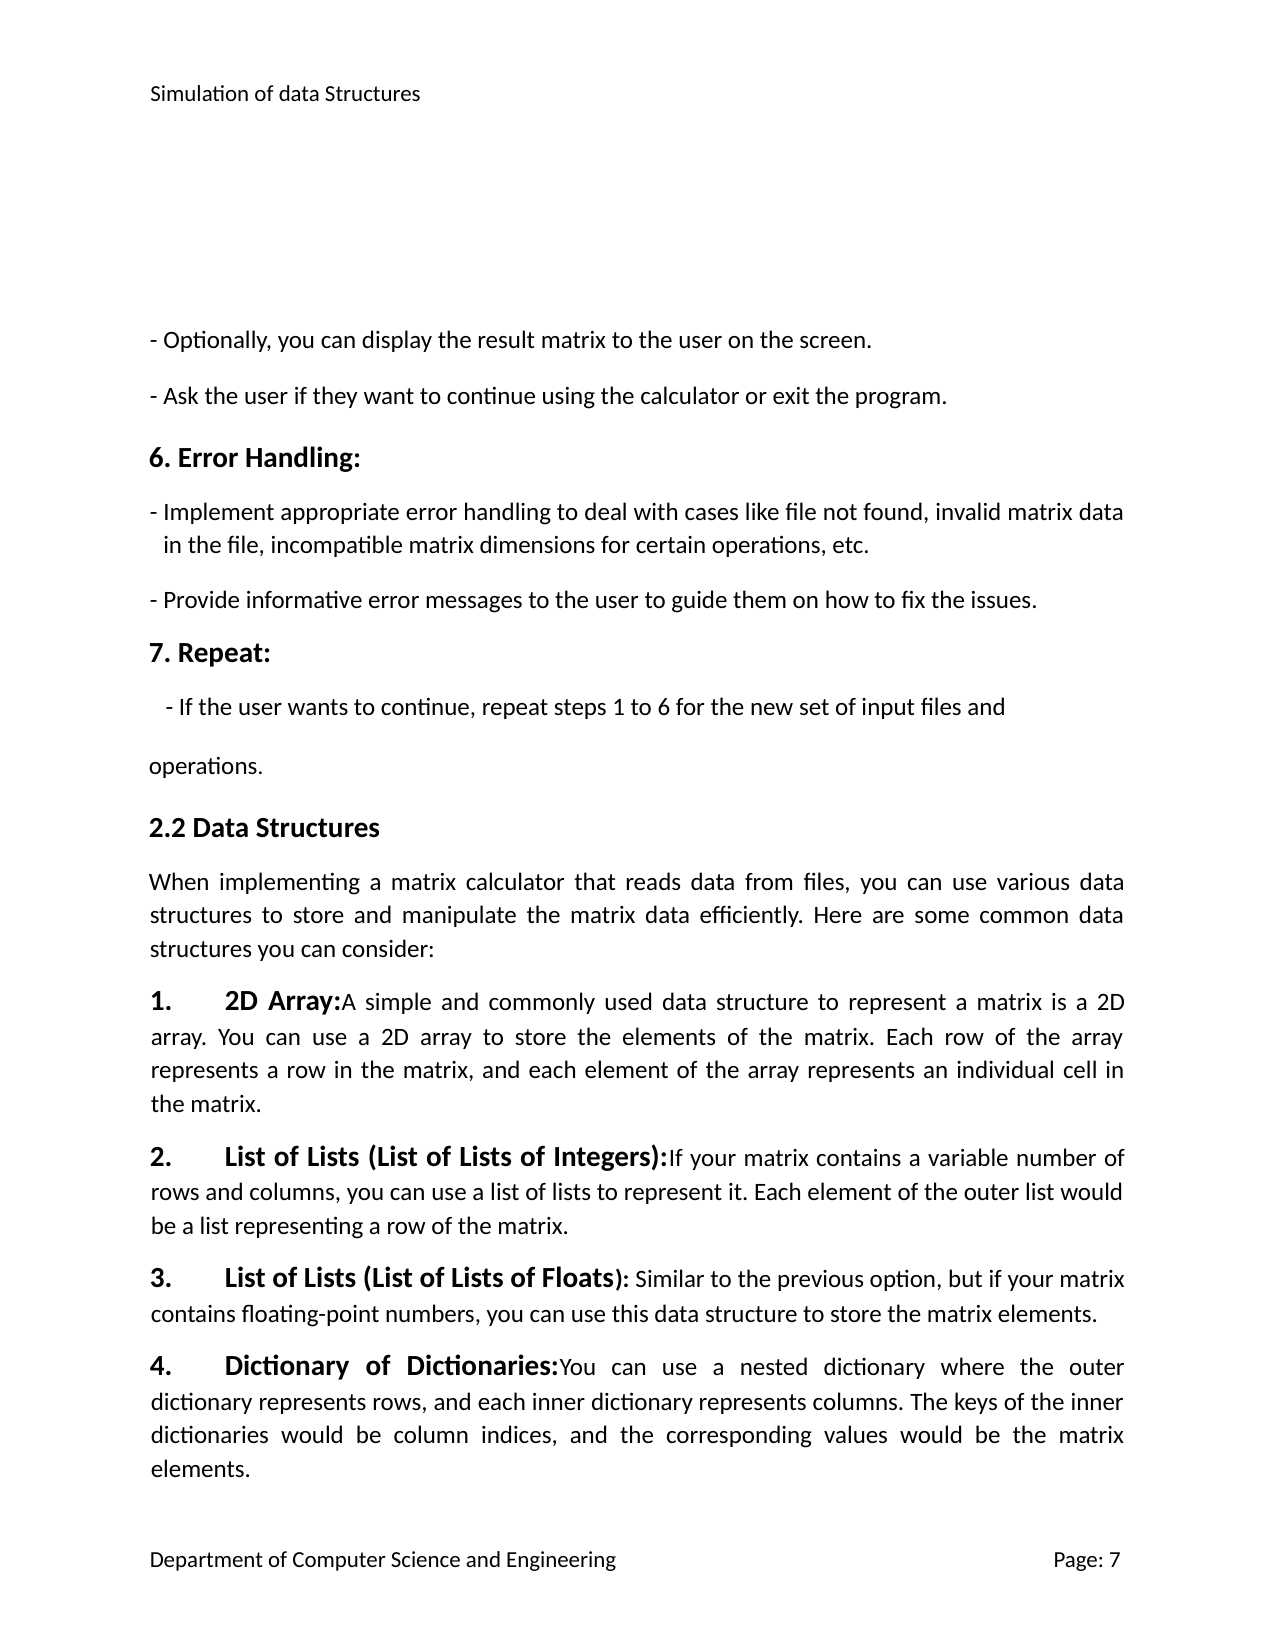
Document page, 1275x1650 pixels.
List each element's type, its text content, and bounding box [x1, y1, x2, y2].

text - If the user wants to continue, repeat steps 1 to 6 for the new set of input files and [148, 691, 1126, 721]
list Ask the user if they want to continue using the calculator or exit the program. [149, 380, 1126, 410]
list 2D Array:A simple and commonly used data structure to represent a matrix is a 2D array. You can use a 2D array to store the elements of the matrix. Each row of the array represents a row in the matrix, and each element of the array represents an individual cell in the matrix. [149, 982, 1126, 1119]
list Implement appropriate error handling to deal with cases like file not found, invalid matrix data in the file, incompatible matrix dimensions for certain operations, etc. [149, 496, 1126, 560]
list Provide informative error messages to the user to guide them on how to fix the issues. [149, 584, 1126, 615]
list Dictionary of Dictionaries:You can use a nested dictionary where the outer dictionary represents rows, and each inner dictionary represents columns. The keys of the inner dictionaries would be column indices, and the corresponding values would be the matrix elements. [149, 1347, 1126, 1484]
text When implementing a matrix calculator that reads data from files, you can use various data structures to store and manipulate the matrix data efficiently. Here are some common data structures you can consider: [148, 866, 1126, 963]
text 7. Repeat: [148, 634, 1126, 670]
text operations. [148, 750, 1126, 780]
list Optionally, you can display the result matrix to the user on the screen. [149, 325, 1126, 355]
text 6. Error Handling: [148, 439, 1126, 475]
list List of Lists (List of Lists of Integers):If your matrix contains a variable number of rows and columns, you can use a list of lists to represent it. Each element of the outer list would be a list representing a row of the matrix. [149, 1138, 1126, 1240]
list List of Lists (List of Lists of Floats): Similar to the previous option, but if your matrix contains floating-point numbers, you can use this data structure to store the matrix elements. [149, 1259, 1126, 1328]
text 2.2 Data Structures [148, 809, 1126, 845]
